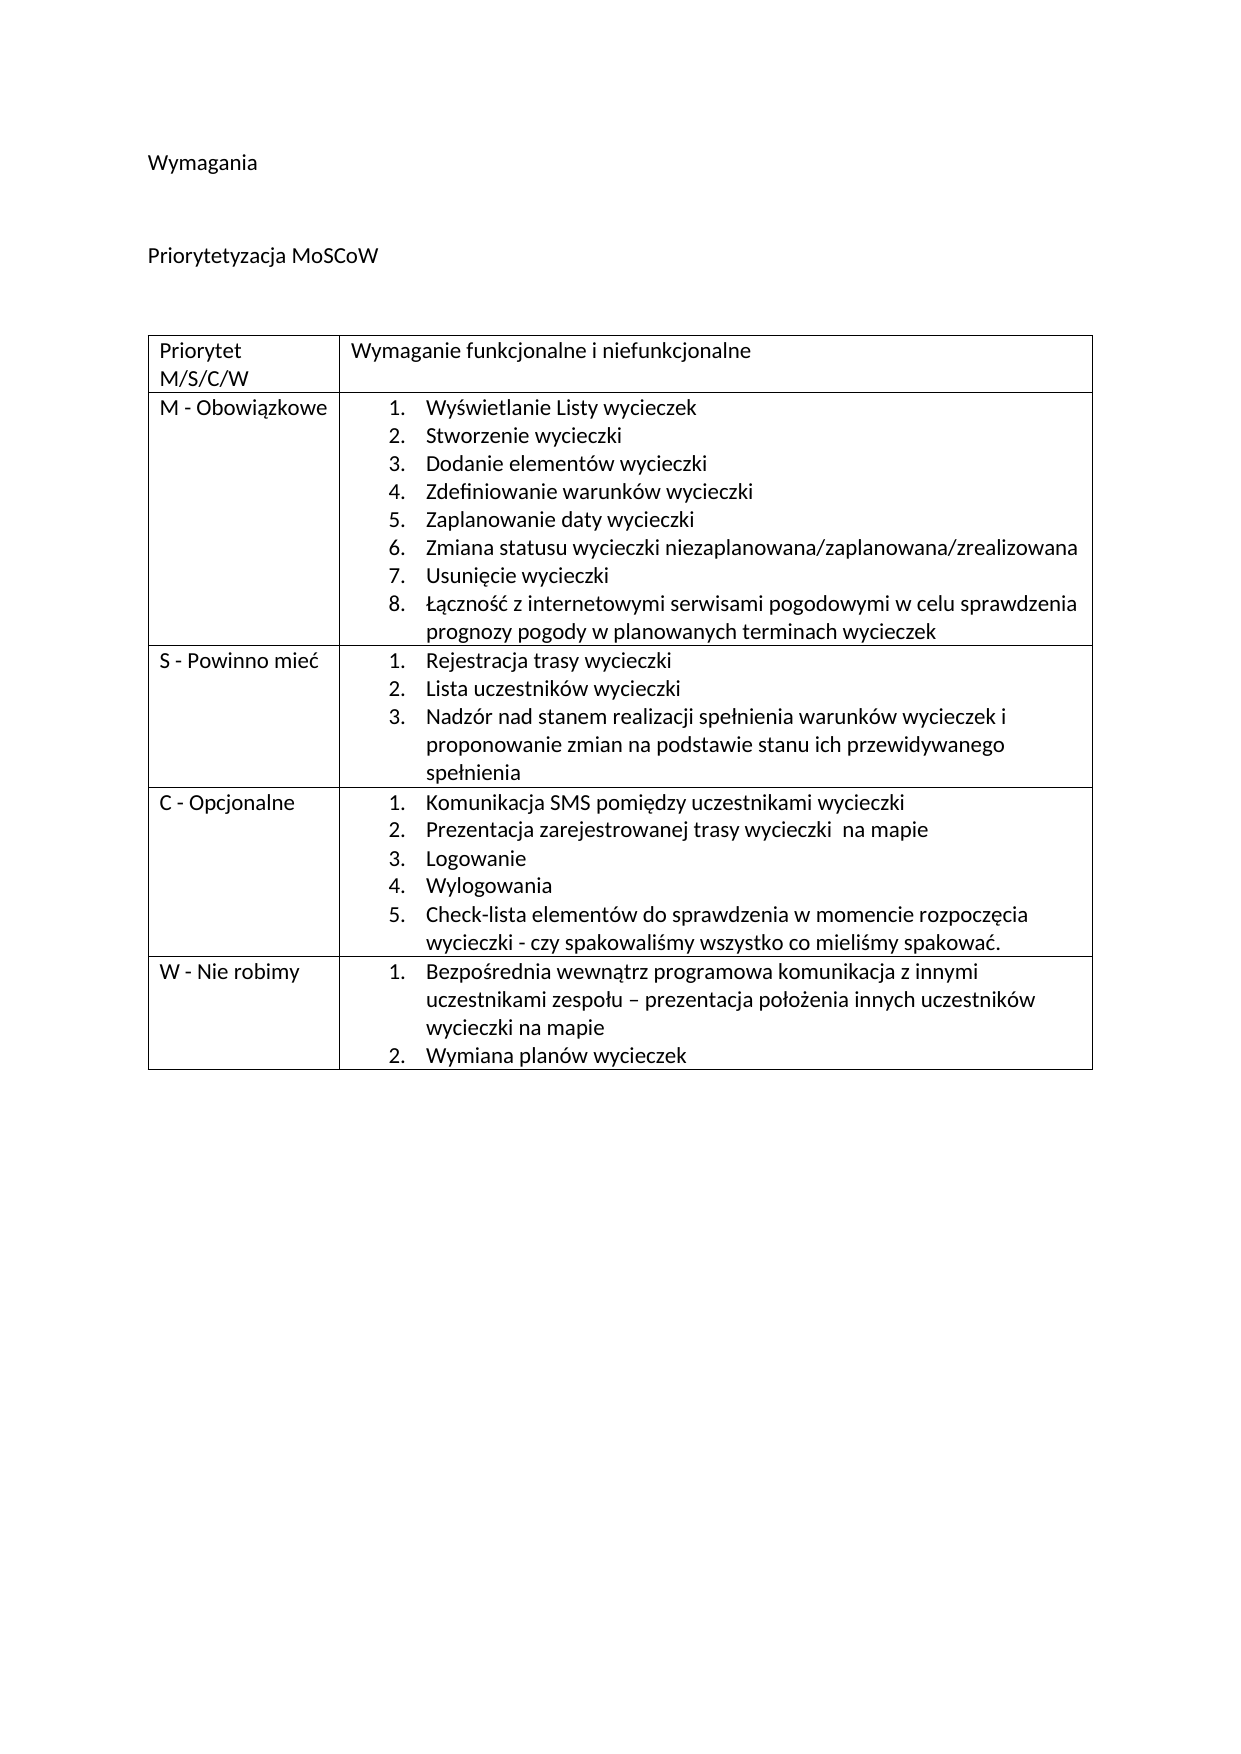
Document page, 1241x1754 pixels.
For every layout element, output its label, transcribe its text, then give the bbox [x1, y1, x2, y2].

table_cell Wyświetlanie Listy wycieczek Stworzenie wycieczki Dodanie elementów wycieczki Zdefiniowanie warunków wycieczki Zaplanowanie daty wycieczki Zmiana statusu wycieczki niezaplanowana/zaplanowana/zrealizowana Usunięcie wycieczki Łączność z internetowymi serwisami pogodowymi w celu sprawdzenia prognozy pogody w planowanych terminach wycieczek [340, 393, 1092, 645]
table_cell Rejestracja trasy wycieczki Lista uczestników wycieczki Nadzór nad stanem realizacji spełnienia warunków wycieczek i proponowanie zmian na podstawie stanu ich przewidywanego spełnienia [340, 646, 1092, 787]
table_cell Bezpośrednia wewnątrz programowa komunikacja z innymi uczestnikami zespołu – prezentacja położenia innych uczestników wycieczki na mapie Wymiana planów wycieczek [340, 957, 1092, 1069]
text Priorytetyzacja MoSCoW [148, 241, 1093, 269]
table_cell W - Nie robimy [149, 957, 339, 1069]
table_header Priorytet M/S/C/W [149, 336, 339, 392]
table_cell C - Opcjonalne [149, 788, 339, 956]
table_cell M - Obowiązkowe [149, 393, 339, 645]
table_cell Komunikacja SMS pomiędzy uczestnikami wycieczki Prezentacja zarejestrowanej trasy wycieczki na mapie Logowanie Wylogowania Check-lista elementów do sprawdzenia w momencie rozpoczęcia wycieczki - czy spakowaliśmy wszystko co mieliśmy spakować. [340, 788, 1092, 956]
text Wymagania [148, 148, 1093, 176]
table_cell S - Powinno mieć [149, 646, 339, 787]
table_header Wymaganie funkcjonalne i niefunkcjonalne [340, 336, 1092, 392]
